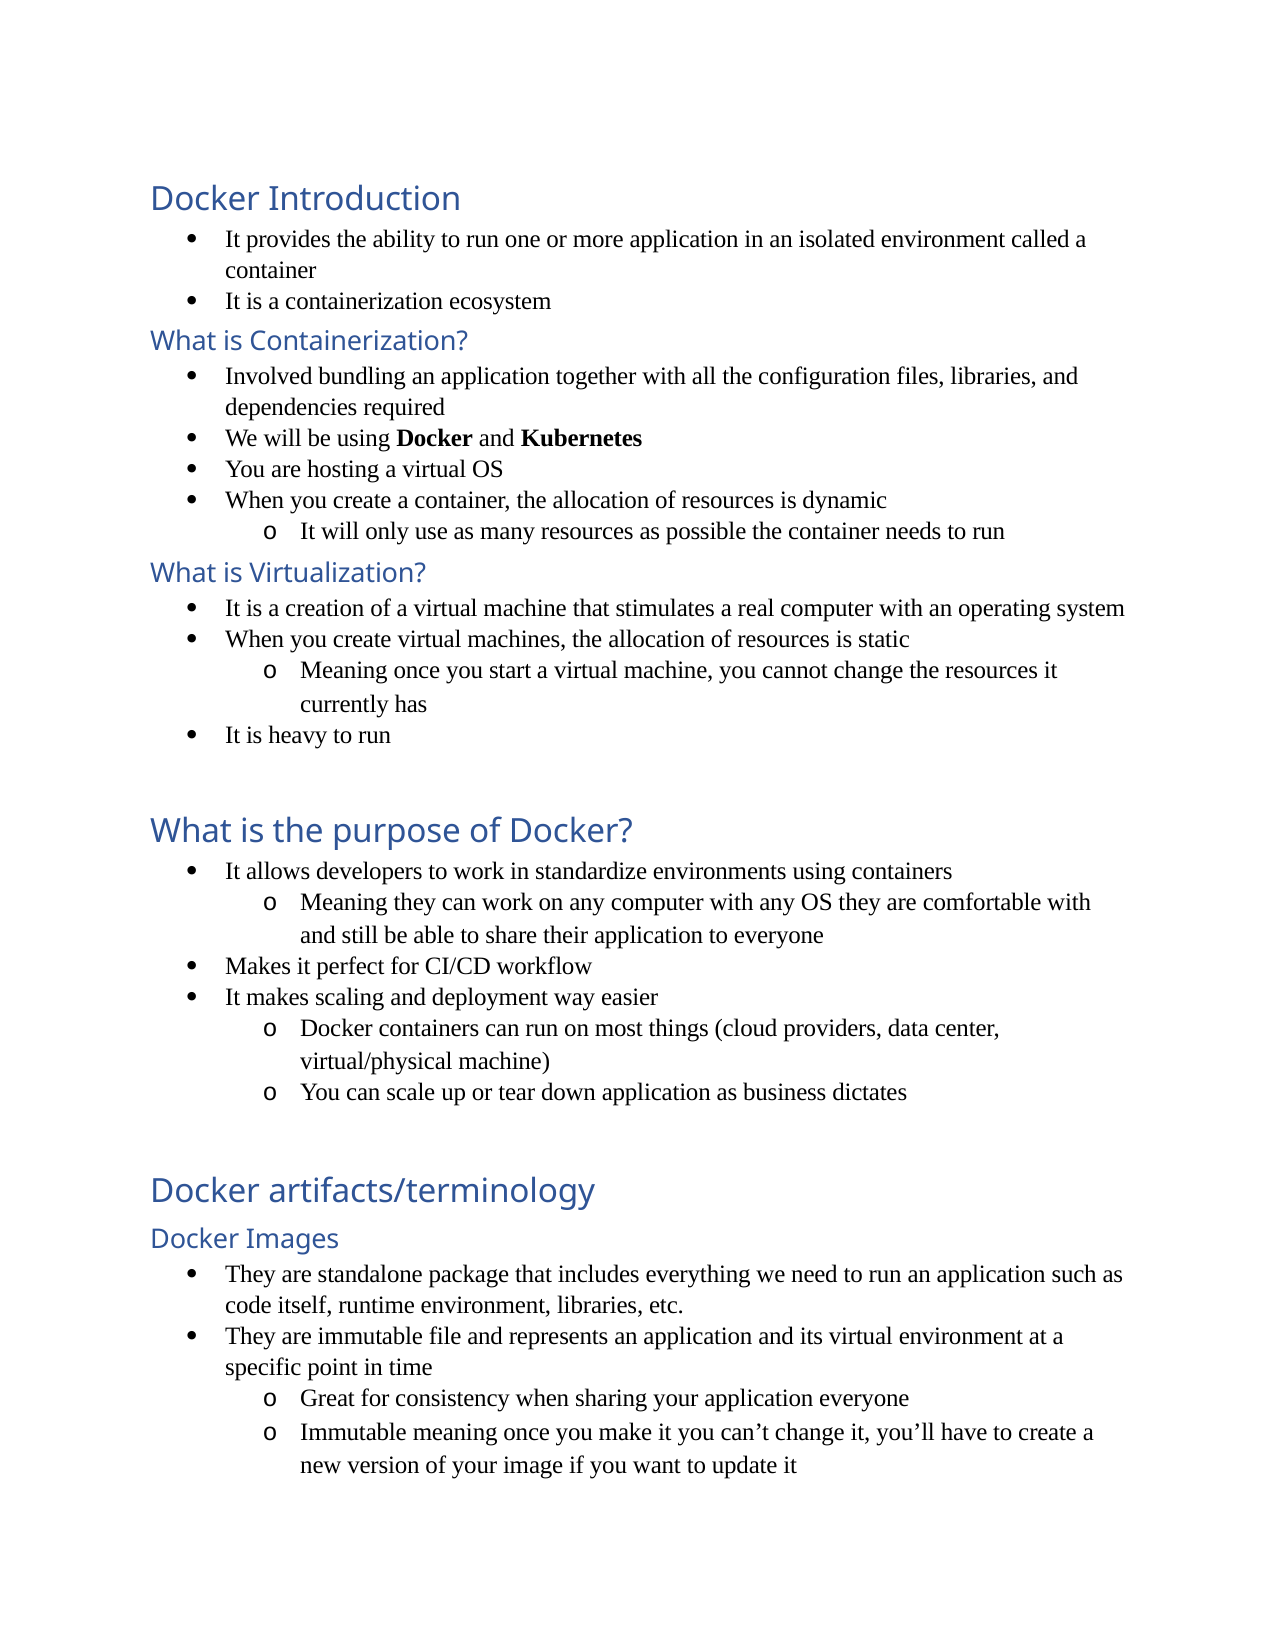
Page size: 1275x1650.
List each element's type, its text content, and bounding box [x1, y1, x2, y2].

subtitle Docker Introduction [150, 175, 1125, 220]
list It is a containerization ecosystem [187, 286, 1125, 315]
list When you create virtual machines, the allocation of resources is static [187, 624, 1125, 653]
list Great for consistency when sharing your application everyone [262, 1383, 1125, 1414]
subtitle What is Virtualization? [150, 554, 1125, 591]
list Makes it perfect for CI/CD workflow [187, 951, 1125, 980]
list Docker containers can run on most things (cloud providers, data center, virtual/physical machine) [262, 1013, 1125, 1075]
subtitle Docker Images [150, 1219, 1125, 1256]
list It is a creation of a virtual machine that stimulates a real computer with an operating system [187, 593, 1125, 622]
list Involved bundling an application together with all the configuration files, libraries, and dependencies required [187, 361, 1125, 421]
list We will be using Docker and Kubernetes [187, 423, 1125, 452]
subtitle What is Containerization? [150, 321, 1125, 358]
list It makes scaling and deployment way easier [187, 982, 1125, 1011]
list When you create a container, the allocation of resources is dynamic [187, 485, 1125, 514]
list Immutable meaning once you make it you can’t change it, you’ll have to create a new version of your image if you want to update it [262, 1417, 1125, 1479]
list It is heavy to run [187, 720, 1125, 748]
list They are immutable file and represents an application and its virtual environment at a specific point in time [187, 1321, 1125, 1381]
list It provides the ability to run one or more application in an isolated environment called a container [187, 224, 1125, 284]
list You are hosting a virtual OS [187, 454, 1125, 483]
list They are standalone package that includes everything we need to run an application such as code itself, runtime environment, libraries, etc. [187, 1259, 1125, 1319]
list It will only use as many resources as possible the container needs to run [262, 516, 1125, 547]
list Meaning once you start a virtual machine, you cannot change the resources it currently has [262, 656, 1125, 717]
subtitle Docker artifacts/terminology [150, 1166, 1125, 1212]
list It allows developers to work in standardize environments using containers [187, 856, 1125, 884]
list Meaning they can work on any computer with any OS they are comfortable with and still be able to share their application to everyone [262, 887, 1125, 949]
list You can scale up or tear down application as business dictates [262, 1077, 1125, 1108]
subtitle What is the purpose of Docker? [150, 807, 1125, 852]
